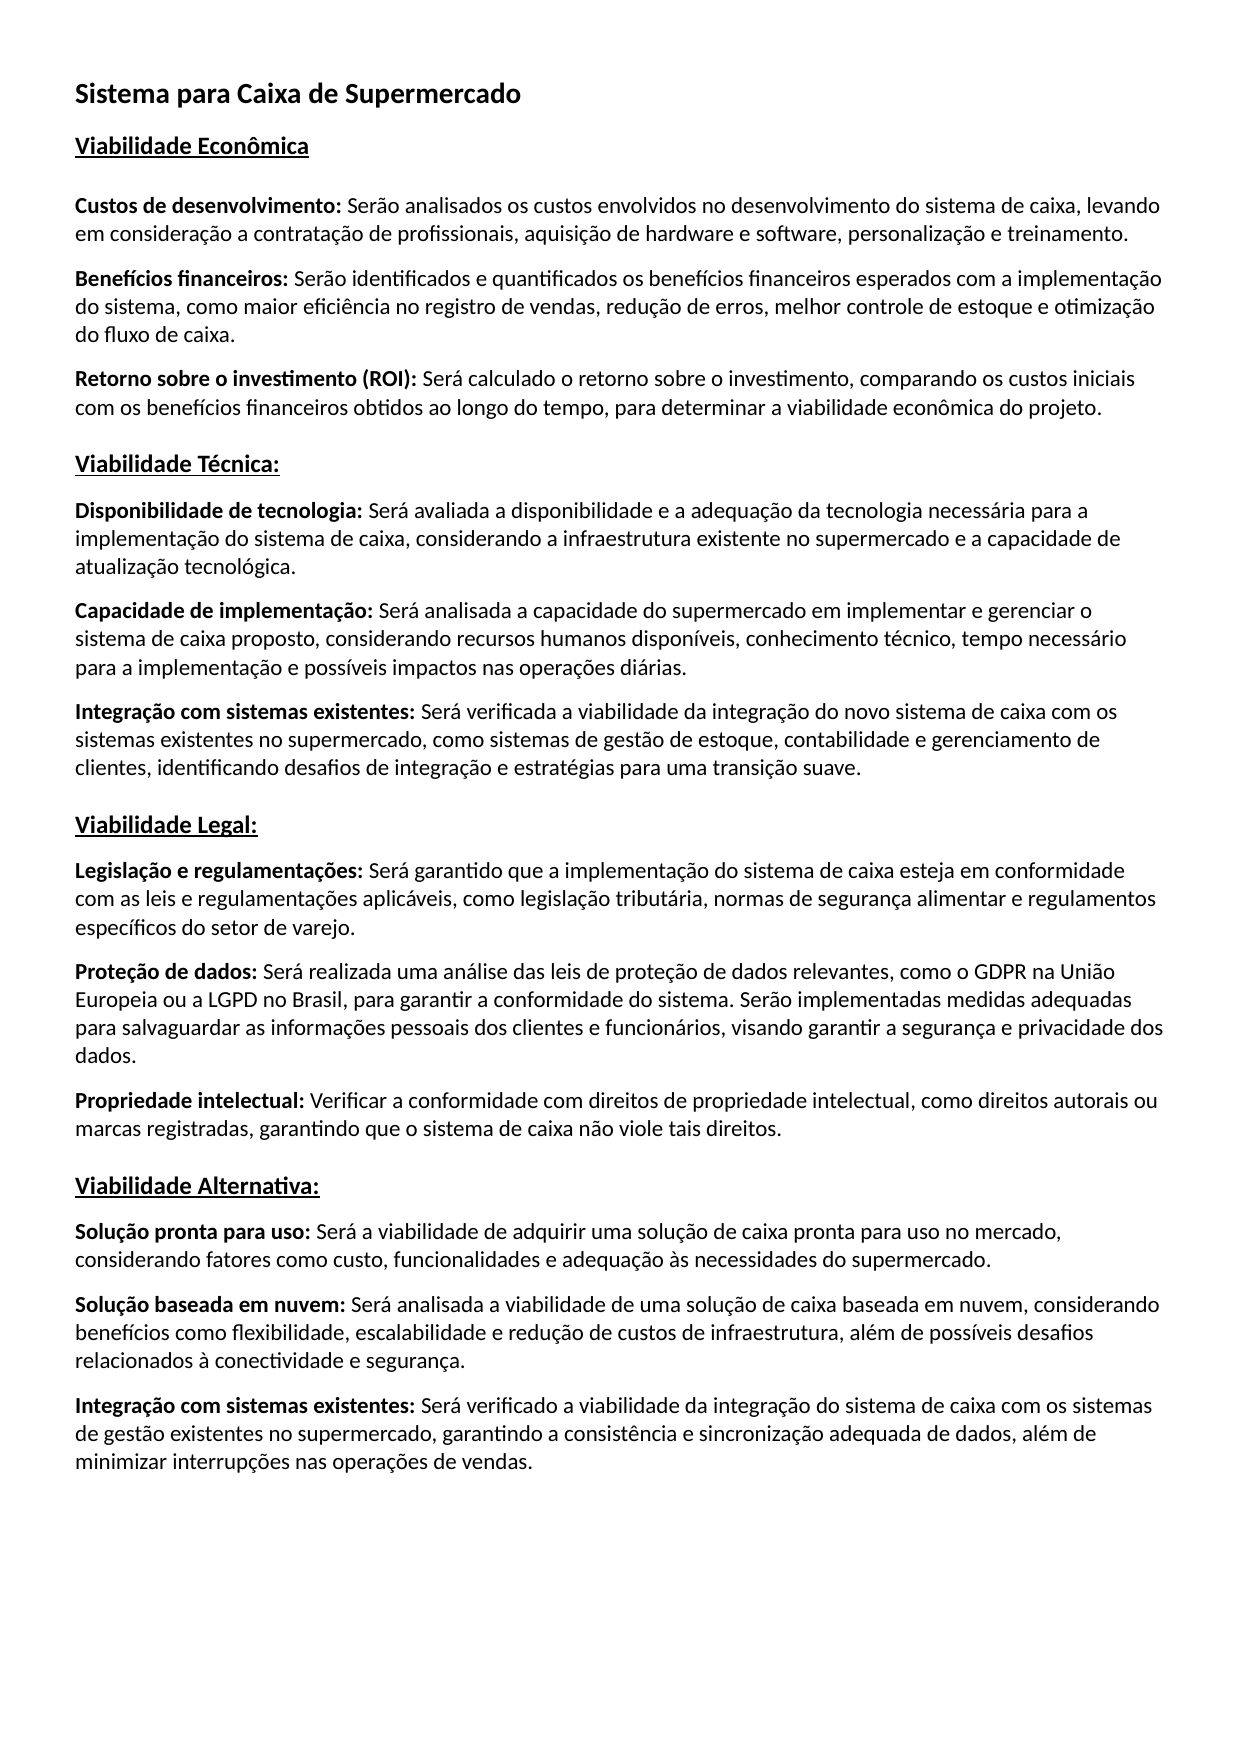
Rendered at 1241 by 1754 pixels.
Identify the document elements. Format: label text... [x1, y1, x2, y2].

text Capacidade de implementação: Será analisada a capacidade do supermercado em implementar e gerenciar o sistema de caixa proposto, considerando recursos humanos disponíveis, conhecimento técnico, tempo necessário para a implementação e possíveis impactos nas operações diárias. [75, 597, 1165, 681]
text Solução pronta para uso: Será a viabilidade de adquirir uma solução de caixa pronta para uso no mercado, considerando fatores como custo, funcionalidades e adequação às necessidades do supermercado. [75, 1217, 1165, 1273]
text Integração com sistemas existentes: Será verificada a viabilidade da integração do novo sistema de caixa com os sistemas existentes no supermercado, como sistemas de gestão de estoque, contabilidade e gerenciamento de clientes, identificando desafios de integração e estratégias para uma transição suave. Viabilidade Legal: [75, 697, 1165, 840]
text Proteção de dados: Será realizada uma análise das leis de proteção de dados relevantes, como o GDPR na União Europeia ou a LGPD no Brasil, para garantir a conformidade do sistema. Serão implementadas medidas adequadas para salvaguardar as informações pessoais dos clientes e funcionários, visando garantir a segurança e privacidade dos dados. [75, 957, 1165, 1069]
text Benefícios financeiros: Serão identificados e quantificados os benefícios financeiros esperados com a implementação do sistema, como maior eficiência no registro de vendas, redução de erros, melhor controle de estoque e otimização do fluxo de caixa. [75, 264, 1165, 348]
text Legislação e regulamentações: Será garantido que a implementação do sistema de caixa esteja em conformidade com as leis e regulamentações aplicáveis, como legislação tributária, normas de segurança alimentar e regulamentos específicos do setor de varejo. [75, 857, 1165, 941]
text Solução baseada em nuvem: Será analisada a viabilidade de uma solução de caixa baseada em nuvem, considerando benefícios como flexibilidade, escalabilidade e redução de custos de infraestrutura, além de possíveis desafios relacionados à conectividade e segurança. [75, 1290, 1165, 1374]
text Retorno sobre o investimento (ROI): Será calculado o retorno sobre o investimento, comparando os custos iniciais com os benefícios financeiros obtidos ao longo do tempo, para determinar a viabilidade econômica do projeto. Viabilidade Técnica: [75, 364, 1165, 479]
text Integração com sistemas existentes: Será verificado a viabilidade da integração do sistema de caixa com os sistemas de gestão existentes no supermercado, garantindo a consistência e sincronização adequada de dados, além de minimizar interrupções nas operações de vendas. [75, 1391, 1165, 1475]
text Disponibilidade de tecnologia: Será avaliada a disponibilidade e a adequação da tecnologia necessária para a implementação do sistema de caixa, considerando a infraestrutura existente no supermercado e a capacidade de atualização tecnológica. [75, 496, 1165, 580]
text Viabilidade Econômica Custos de desenvolvimento: Serão analisados os custos envolvidos no desenvolvimento do sistema de caixa, levando em consideração a contratação de profissionais, aquisição de hardware e software, personalização e treinamento. [75, 130, 1165, 247]
text Sistema para Caixa de Supermercado [75, 75, 1165, 111]
text Propriedade intelectual: Verificar a conformidade com direitos de propriedade intelectual, como direitos autorais ou marcas registradas, garantindo que o sistema de caixa não viole tais direitos. Viabilidade Alternativa: [75, 1086, 1165, 1201]
